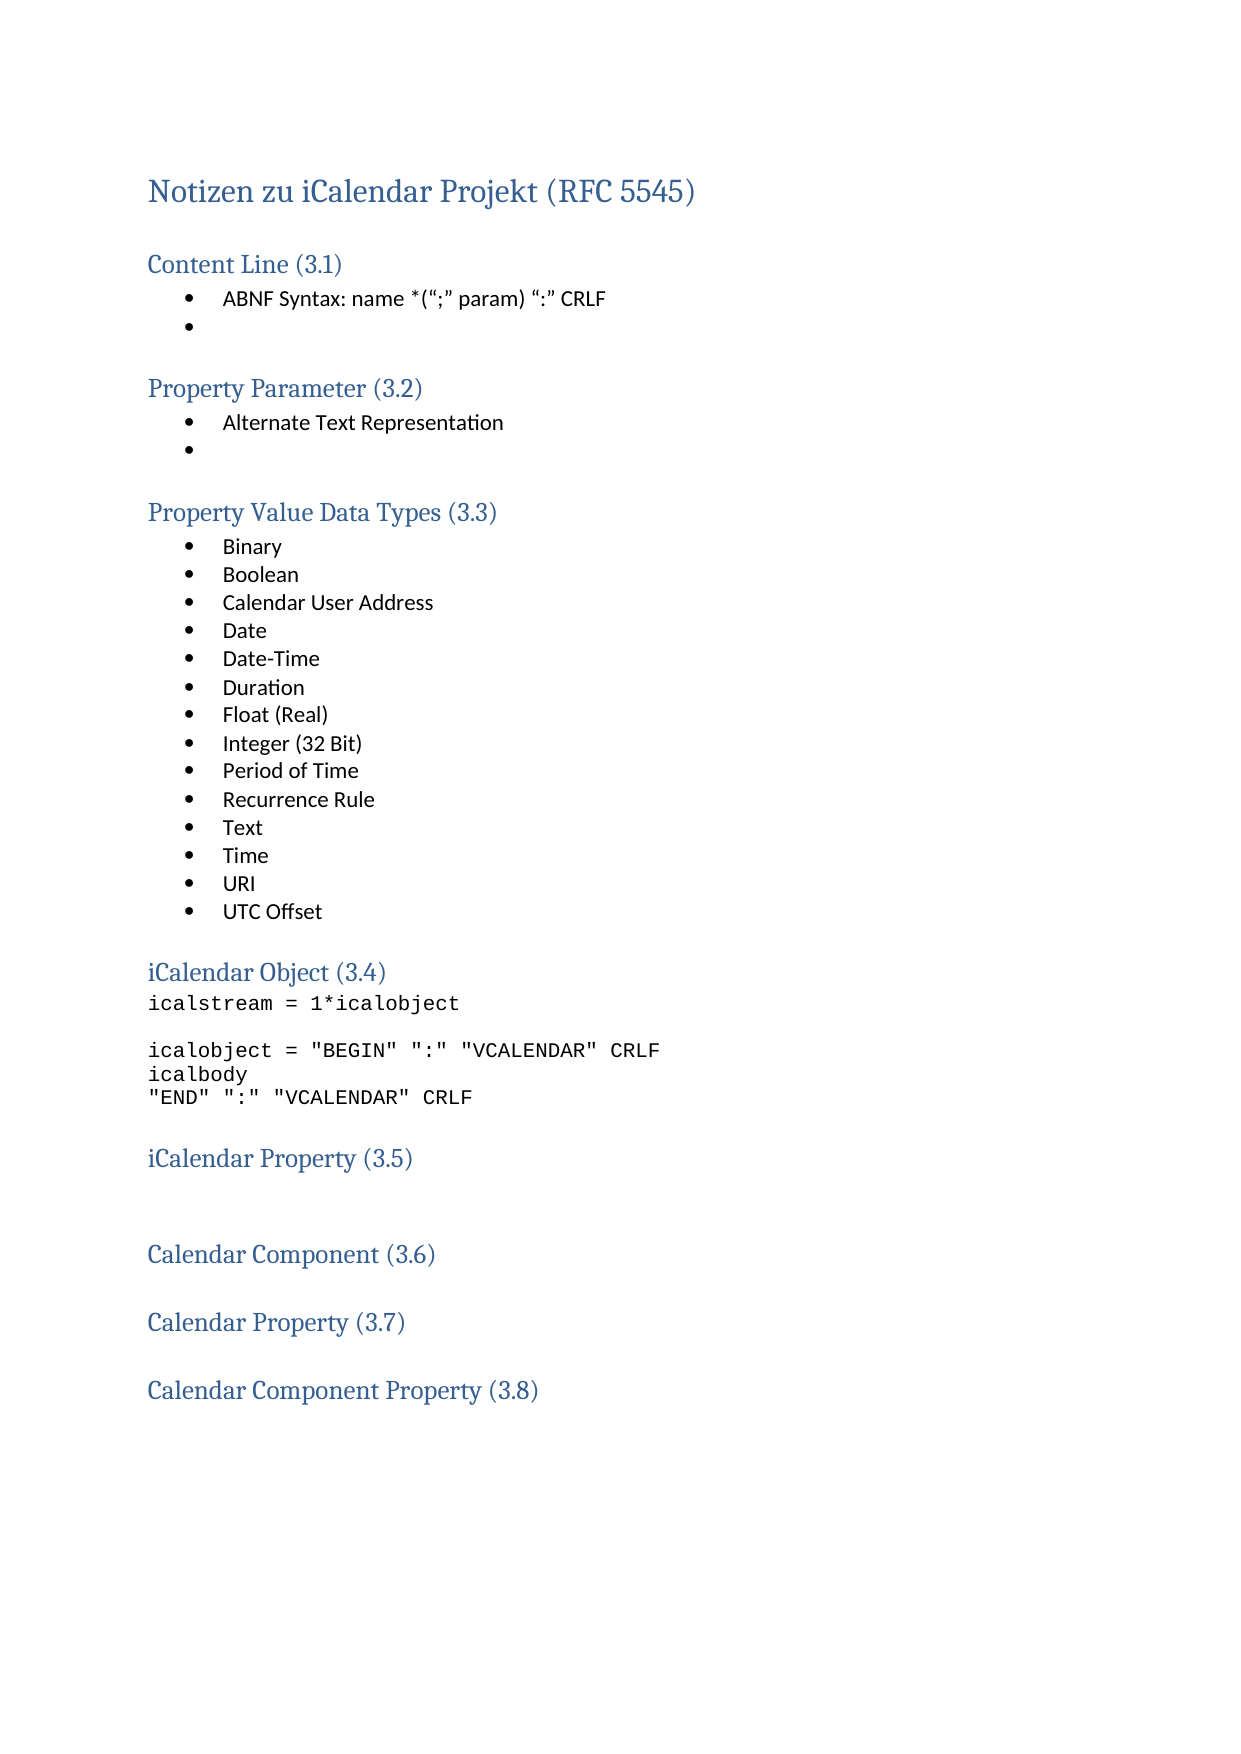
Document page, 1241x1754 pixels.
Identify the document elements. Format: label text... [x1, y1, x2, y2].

list Boolean [185, 561, 1093, 588]
subtitle Notizen zu iCalendar Projekt (RFC 5545) [148, 173, 1093, 211]
subtitle Property Value Data Types (3.3) [148, 497, 1093, 528]
list Time [185, 841, 1093, 869]
list UTC Offset [185, 897, 1093, 925]
list ABNF Syntax: name *(“;” param) “:” CRLF [185, 284, 1093, 313]
subtitle Calendar Component Property (3.8) [148, 1375, 1093, 1406]
list Float (Real) [185, 701, 1093, 729]
list Duration [185, 673, 1093, 701]
text icalstream = 1*icalobject [148, 993, 1093, 1016]
list URI [185, 869, 1093, 897]
subtitle Calendar Component (3.6) [148, 1239, 1093, 1270]
list Date [185, 617, 1093, 644]
list Binary [185, 532, 1093, 561]
subtitle iCalendar Property (3.5) [148, 1143, 1093, 1174]
subtitle Calendar Property (3.7) [148, 1307, 1093, 1338]
subtitle Content Line (3.1) [148, 249, 1093, 280]
subtitle iCalendar Object (3.4) [148, 957, 1093, 988]
list Calendar User Address [185, 588, 1093, 617]
text icalobject = "BEGIN" ":" "VCALENDAR" CRLF [148, 1040, 1093, 1064]
list Period of Time [185, 757, 1093, 785]
list Date-Time [185, 644, 1093, 673]
list Text [185, 813, 1093, 841]
list Recurrence Rule [185, 785, 1093, 813]
list Alternate Text Representation [185, 408, 1093, 437]
subtitle Property Parameter (3.2) [148, 373, 1093, 404]
list Integer (32 Bit) [185, 729, 1093, 757]
text "END" ":" "VCALENDAR" CRLF [148, 1087, 1093, 1111]
text icalbody [148, 1064, 1093, 1087]
